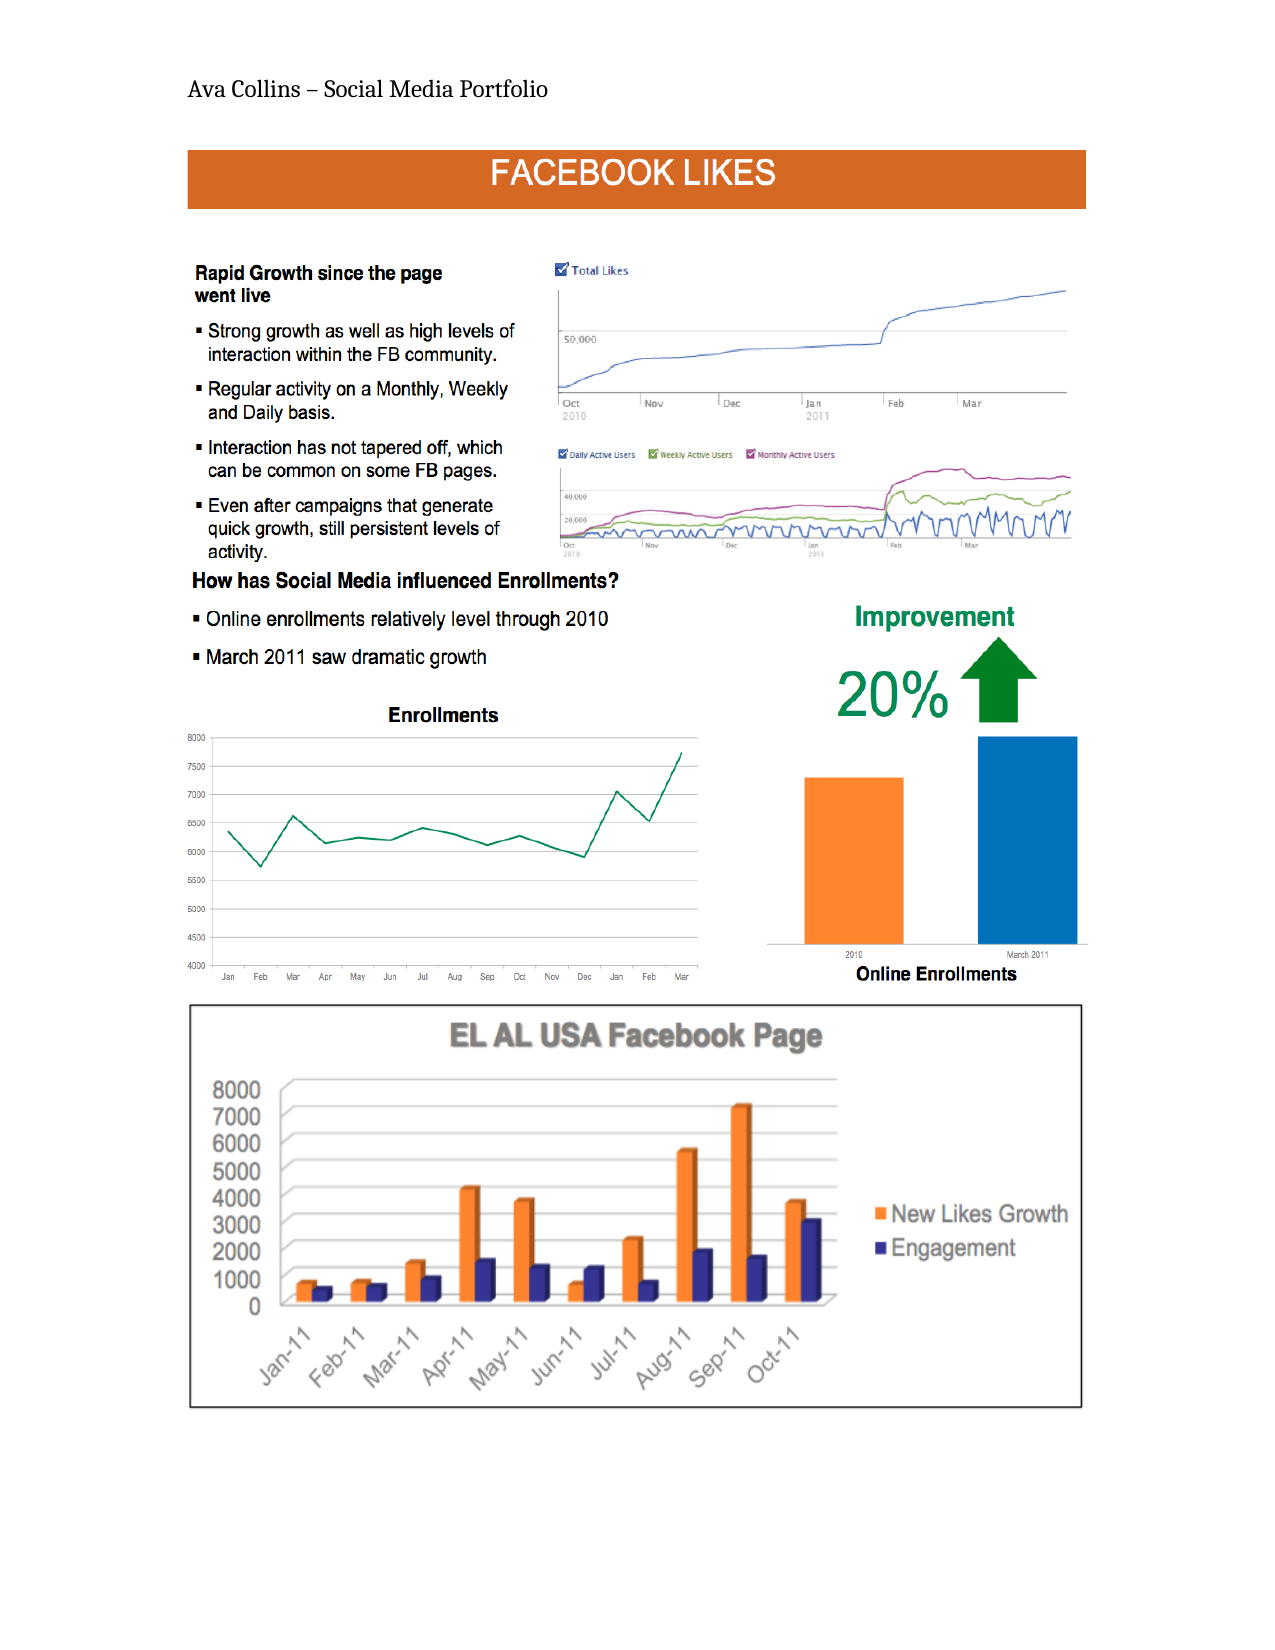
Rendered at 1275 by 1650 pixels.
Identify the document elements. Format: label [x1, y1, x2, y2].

picture [187, 150, 1088, 1415]
